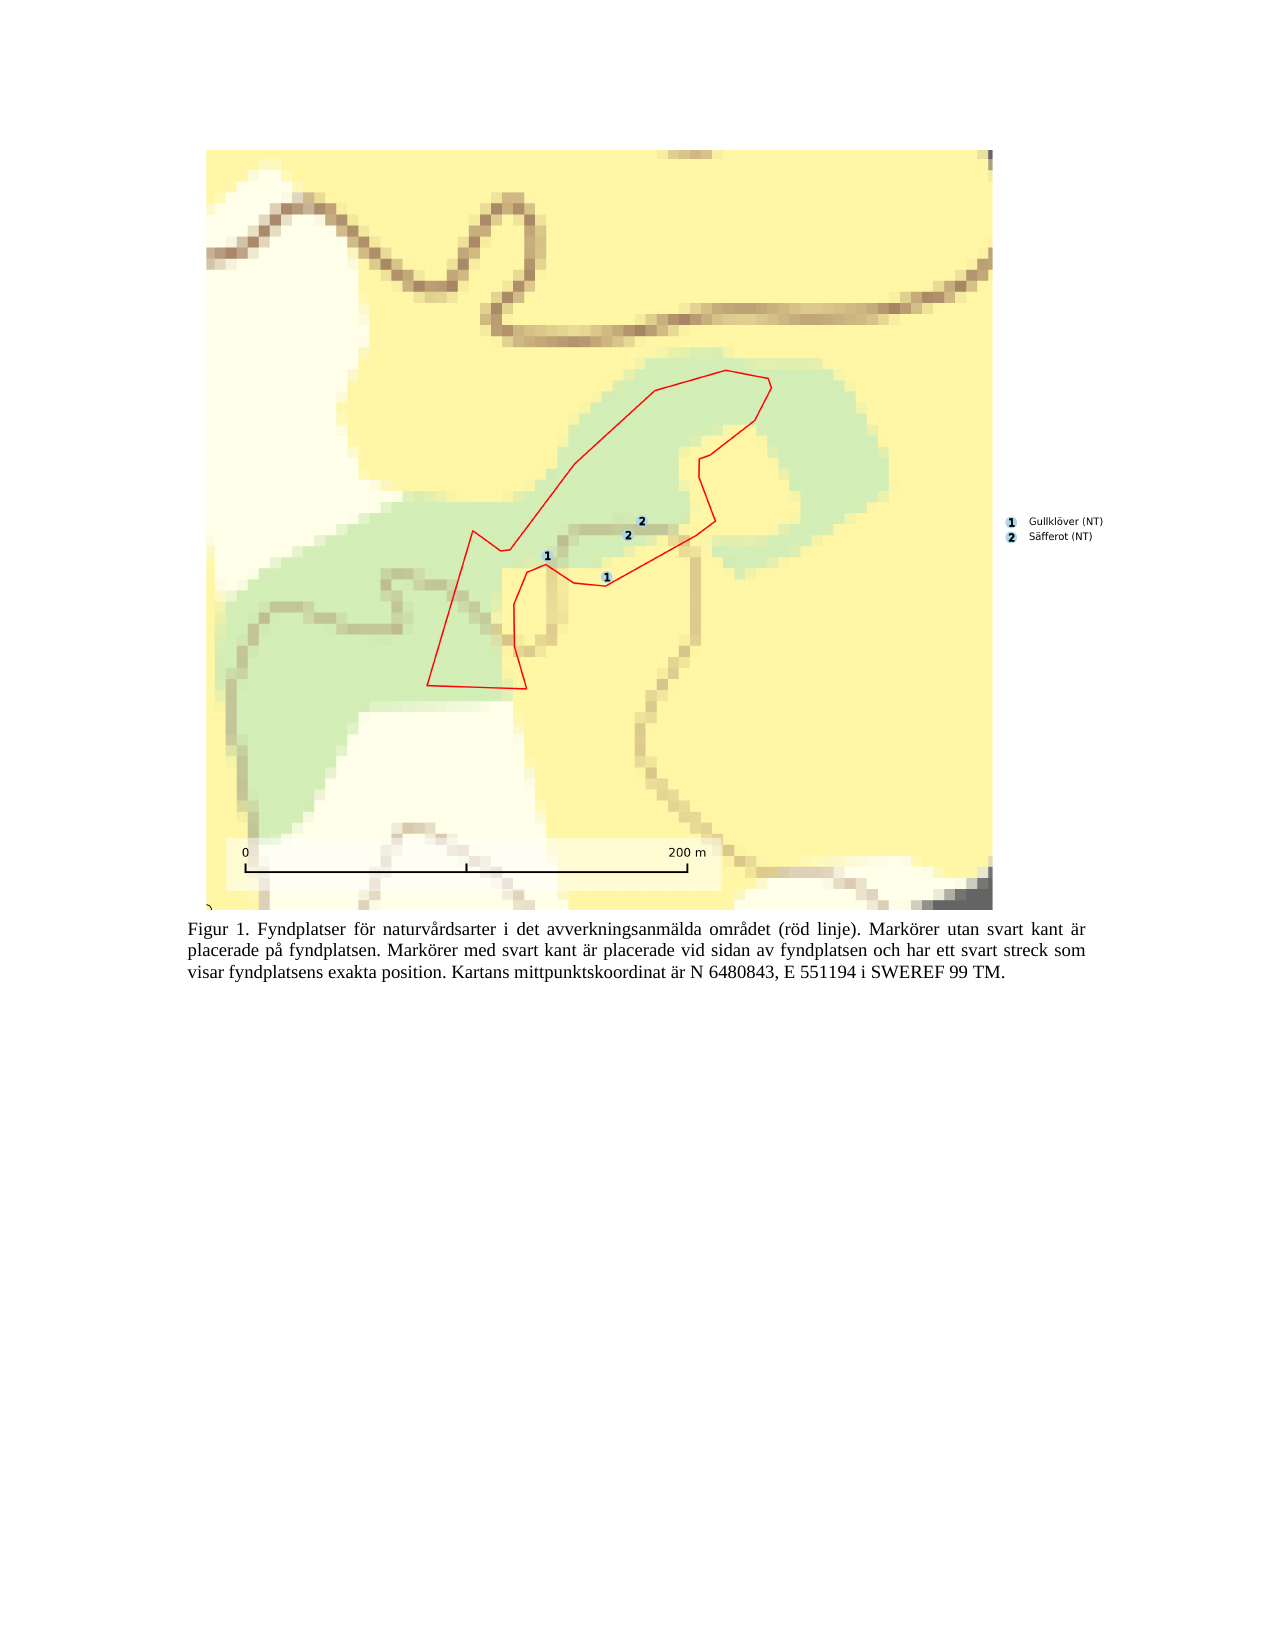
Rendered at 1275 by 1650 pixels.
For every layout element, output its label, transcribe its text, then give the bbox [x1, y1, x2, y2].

picture [206, 150, 1107, 910]
text Figur 1. Fyndplatser för naturvårdsarter i det avverkningsanmälda området (röd linje). Markörer utan svart kant är placerade på fyndplatsen. Markörer med svart kant är placerade vid sidan av fyndplatsen och har ett svart streck som visar fyndplatsens exakta position. Kartans mittpunktskoordinat är N 6480843, E 551194 i SWEREF 99 TM. [187, 918, 1087, 982]
